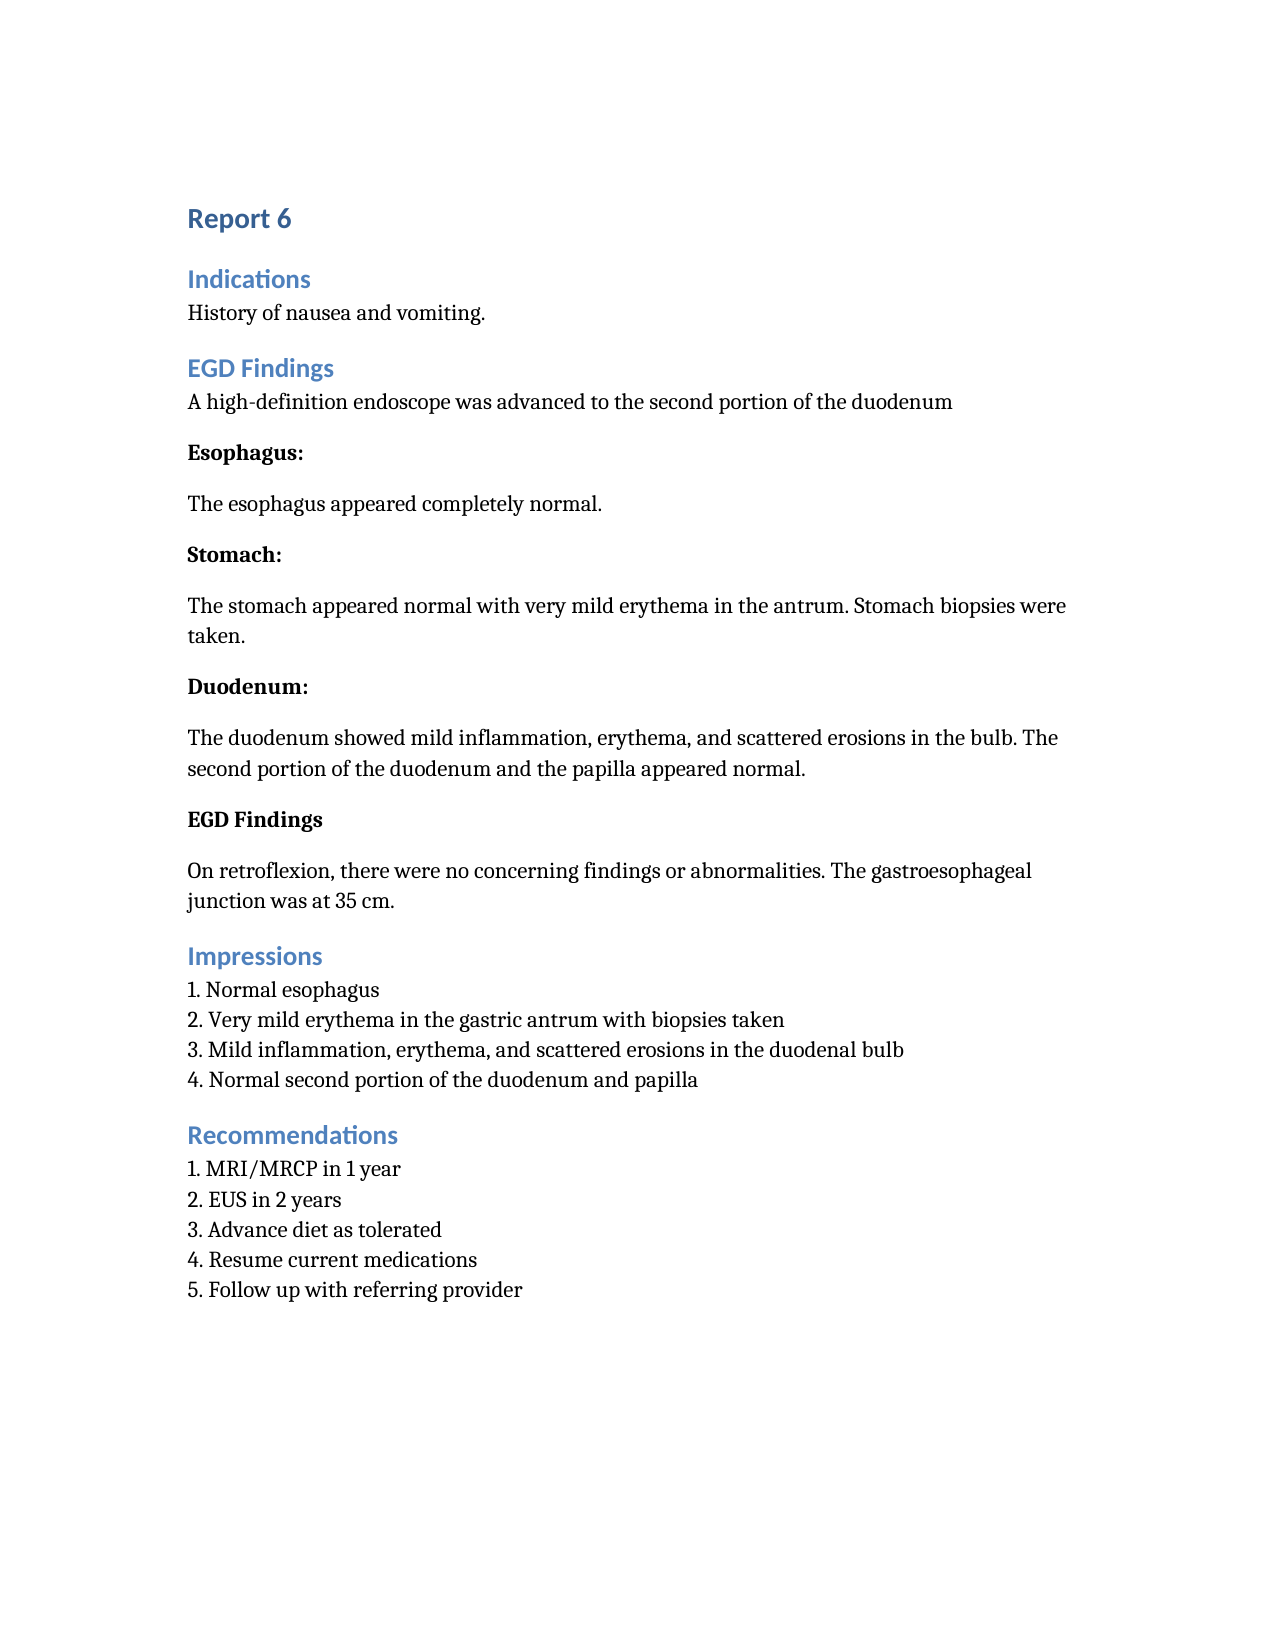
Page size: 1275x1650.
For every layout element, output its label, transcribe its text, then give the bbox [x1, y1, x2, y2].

text 3. Mild inflammation, erythema, and scattered erosions in the duodenal bulb [187, 1037, 1087, 1063]
subtitle Indications [187, 262, 1087, 295]
text 3. Advance diet as tolerated [187, 1217, 1087, 1243]
text 2. EUS in 2 years [187, 1186, 1087, 1213]
text Esophagus: [187, 440, 1087, 466]
text Duodenum: [187, 674, 1087, 700]
text 4. Resume current medications [187, 1247, 1087, 1273]
text History of nausea and vomiting. [187, 300, 1087, 326]
text The esophagus appeared completely normal. [187, 491, 1087, 517]
text Stomach: [187, 542, 1087, 568]
subtitle EGD Findings [187, 351, 1087, 384]
subtitle Report 6 [187, 200, 1087, 236]
text The stomach appeared normal with very mild erythema in the antrum. Stomach biopsies were taken. [187, 593, 1087, 649]
text On retroflexion, there were no concerning findings or abnormalities. The gastroesophageal junction was at 35 cm. [187, 857, 1087, 914]
text The duodenum showed mild inflammation, erythema, and scattered erosions in the bulb. The second portion of the duodenum and the papilla appeared normal. [187, 725, 1087, 782]
subtitle Impressions [187, 939, 1087, 972]
text A high-definition endoscope was advanced to the second portion of the duodenum [187, 389, 1087, 415]
text 1. MRI/MRCP in 1 year [187, 1156, 1087, 1182]
text EGD Findings [187, 806, 1087, 833]
text 4. Normal second portion of the duodenum and papilla [187, 1067, 1087, 1093]
text 5. Follow up with referring provider [187, 1277, 1087, 1303]
text 2. Very mild erythema in the gastric antrum with biopsies taken [187, 1007, 1087, 1033]
text 1. Normal esophagus [187, 977, 1087, 1003]
subtitle Recommendations [187, 1118, 1087, 1151]
